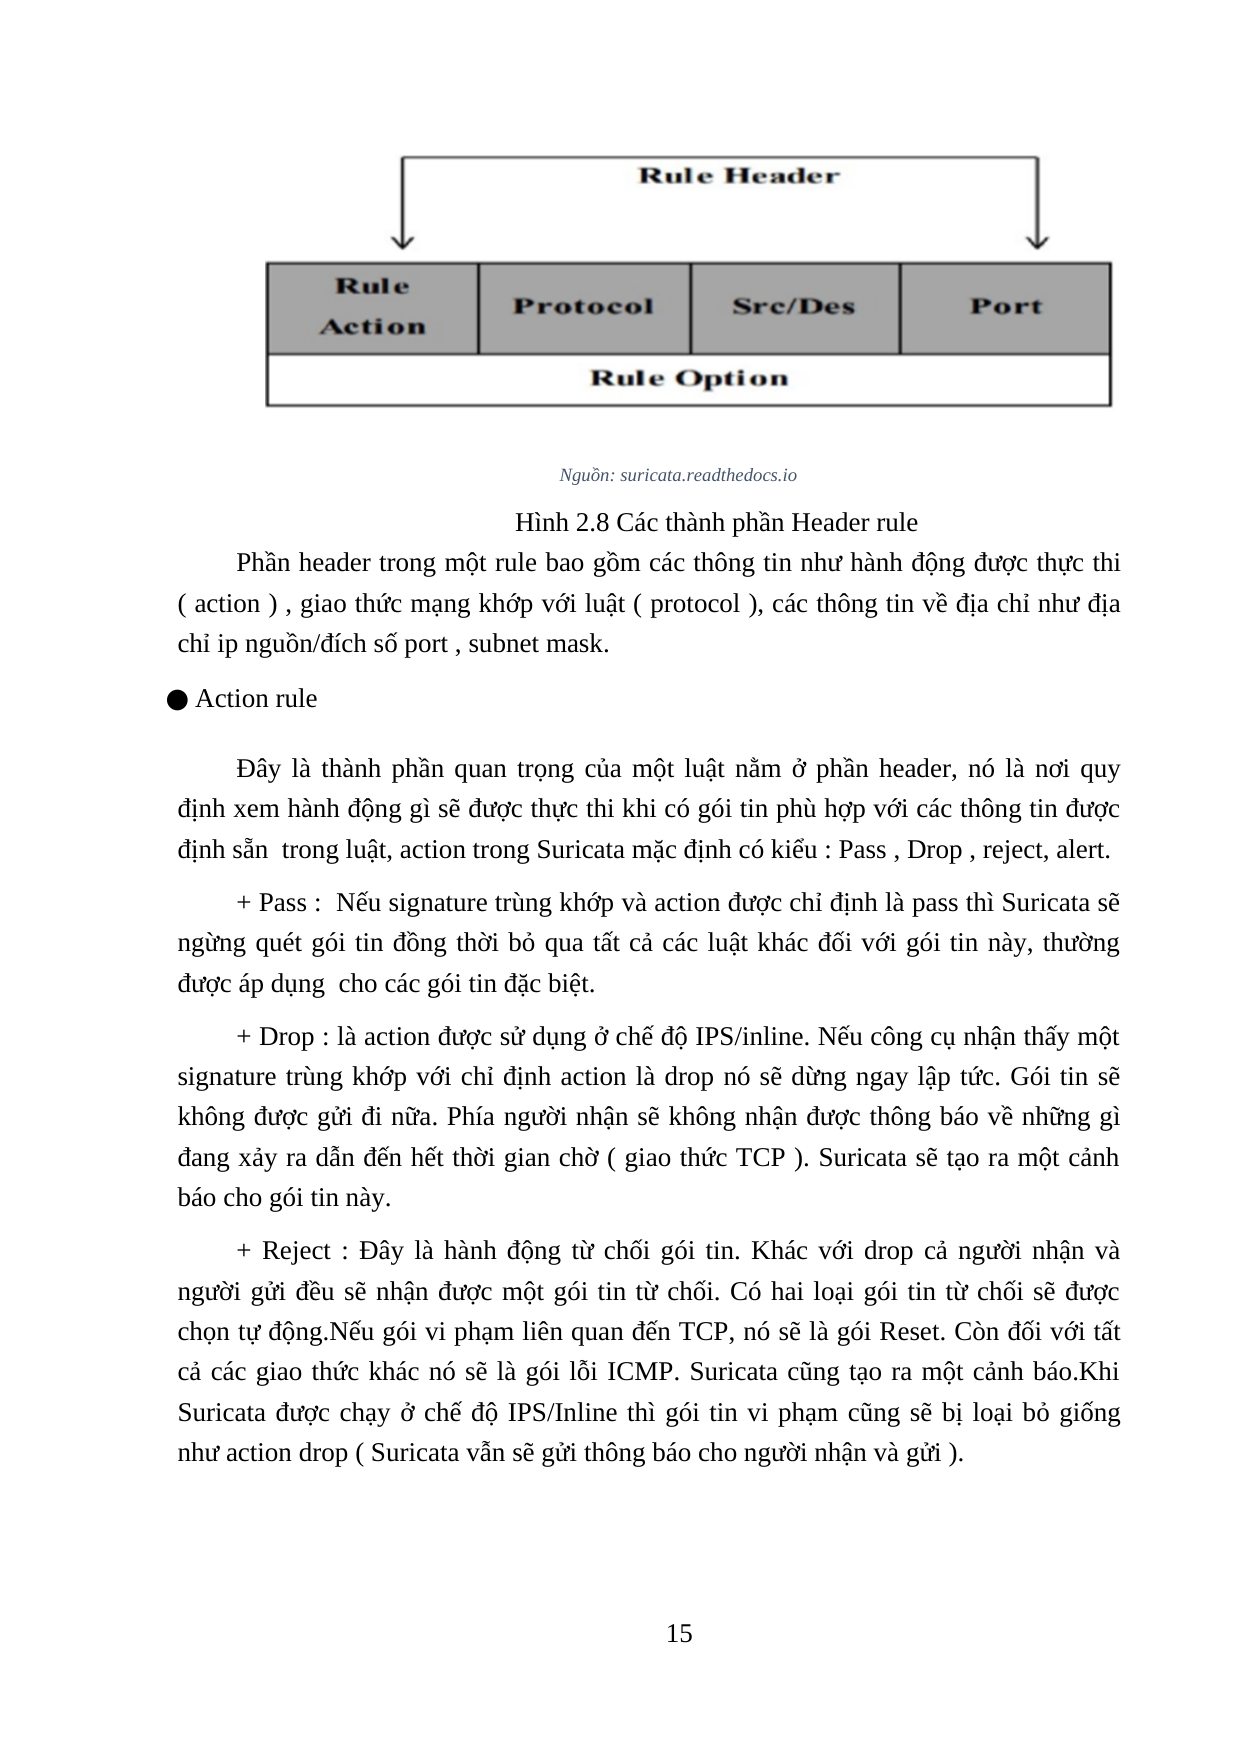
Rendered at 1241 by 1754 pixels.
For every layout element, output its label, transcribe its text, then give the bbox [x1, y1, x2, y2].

text + Drop : là action được sử dụng ở chế độ IPS/inline. Nếu công cụ nhận thấy một signature trùng khớp với chỉ định action là drop nó sẽ dừng ngay lập tức. Gói tin sẽ không được gửi đi nữa. Phía người nhận sẽ không nhận được thông báo về những gì đang xảy ra dẫn đến hết thời gian chờ ( giao thức TCP ). Suricata sẽ tạo ra một cảnh báo cho gói tin này. [177, 1020, 1122, 1212]
text + Reject : Đây là hành động từ chối gói tin. Khác với drop cả người nhận và người gửi đều sẽ nhận được một gói tin từ chối. Có hai loại gói tin từ chối sẽ được chọn tự động.Nếu gói vi phạm liên quan đến TCP, nó sẽ là gói Reset. Còn đối với tất cả các giao thức khác nó sẽ là gói lỗi ICMP. Suricata cũng tạo ra một cảnh báo.Khi Suricata được chạy ở chế độ IPS/Inline thì gói tin vi phạm cũng sẽ bị loại bỏ giống như action drop ( Suricata vẫn sẽ gửi thông báo cho người nhận và gửi ). [177, 1234, 1122, 1467]
picture [265, 147, 1116, 442]
text Hình 2.8 Các thành phần Header rule [311, 506, 1122, 537]
text Phần header trong một rule bao gồm các thông tin như hành động được thực thi ( action ) , giao thức mạng khớp với luật ( protocol ), các thông tin về địa chỉ như địa chỉ ip nguồn/đích số port , subnet mask. [177, 546, 1122, 658]
text Đây là thành phần quan trọng của một luật nằm ở phần header, nó là nơi quy định xem hành động gì sẽ được thực thi khi có gói tin phù hợp với các thông tin được định sẵn trong luật, action trong Suricata mặc định có kiểu : Pass , Drop , reject, alert. [177, 752, 1122, 864]
text + Pass : Nếu signature trùng khớp và action được chỉ định là pass thì Suricata sẽ ngừng quét gói tin đồng thời bỏ qua tất cả các luật khác đối với gói tin này, thường được áp dụng cho các gói tin đặc biệt. [177, 886, 1122, 998]
list Action rule [177, 668, 1122, 723]
text Nguồn: suricata.readthedocs.io [177, 463, 1122, 485]
